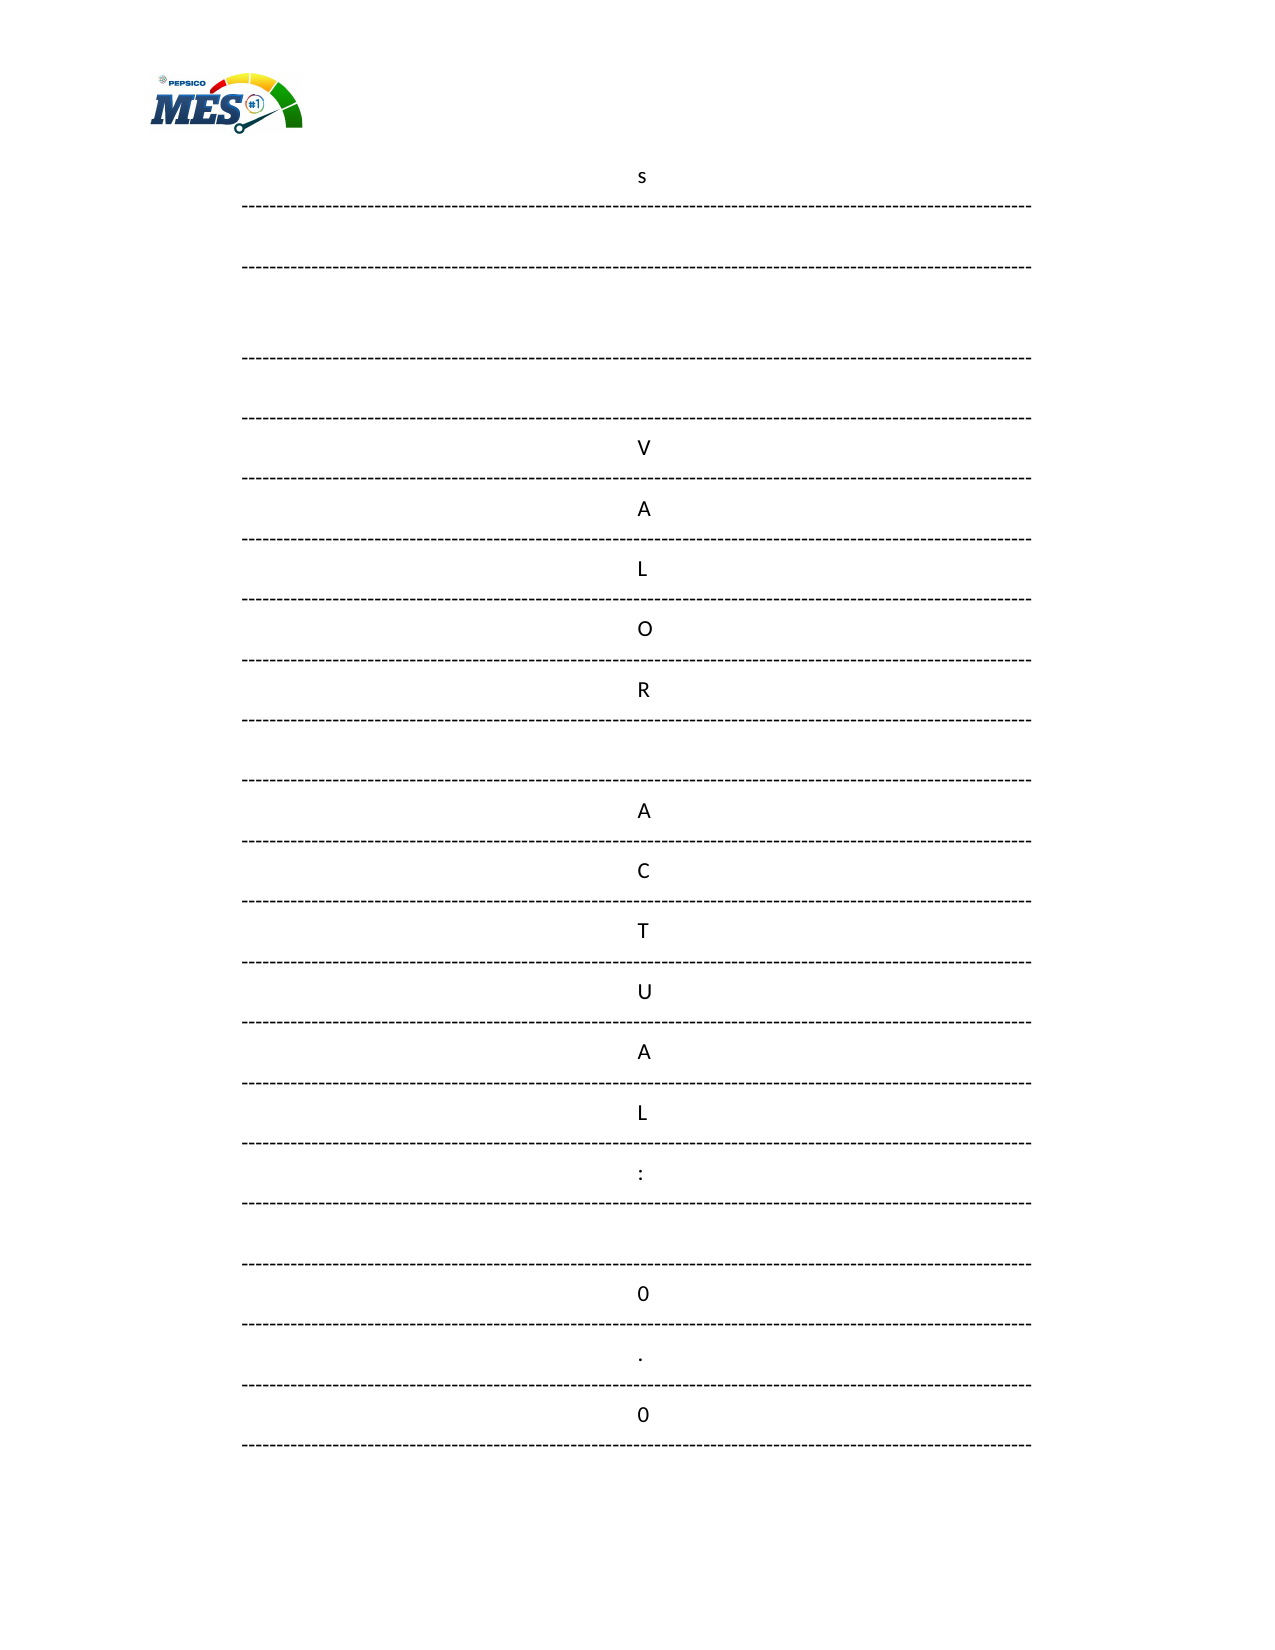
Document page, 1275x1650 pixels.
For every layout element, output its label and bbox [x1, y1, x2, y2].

picture [150, 73, 303, 134]
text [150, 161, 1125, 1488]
